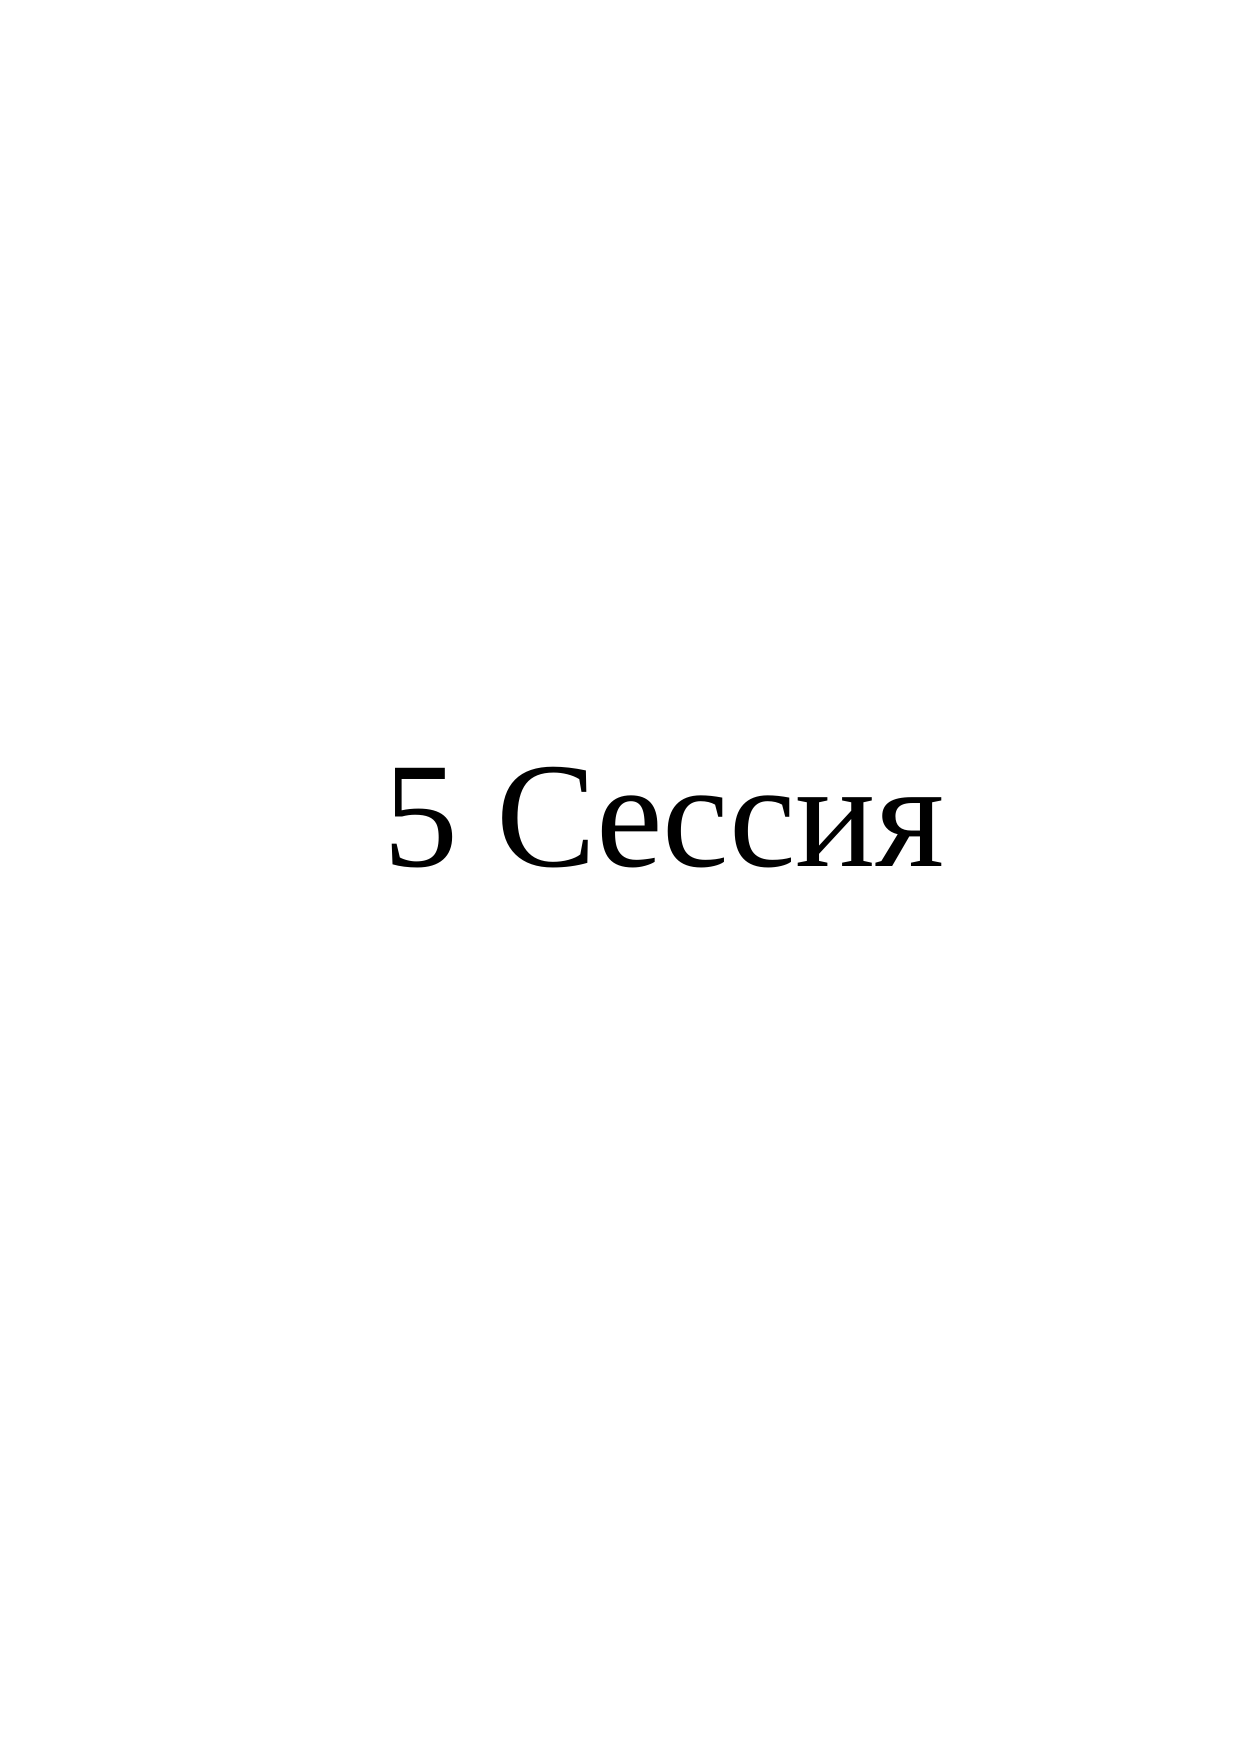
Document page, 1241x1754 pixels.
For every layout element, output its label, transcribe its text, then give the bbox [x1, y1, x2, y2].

text 5 Сессия [177, 727, 1152, 899]
